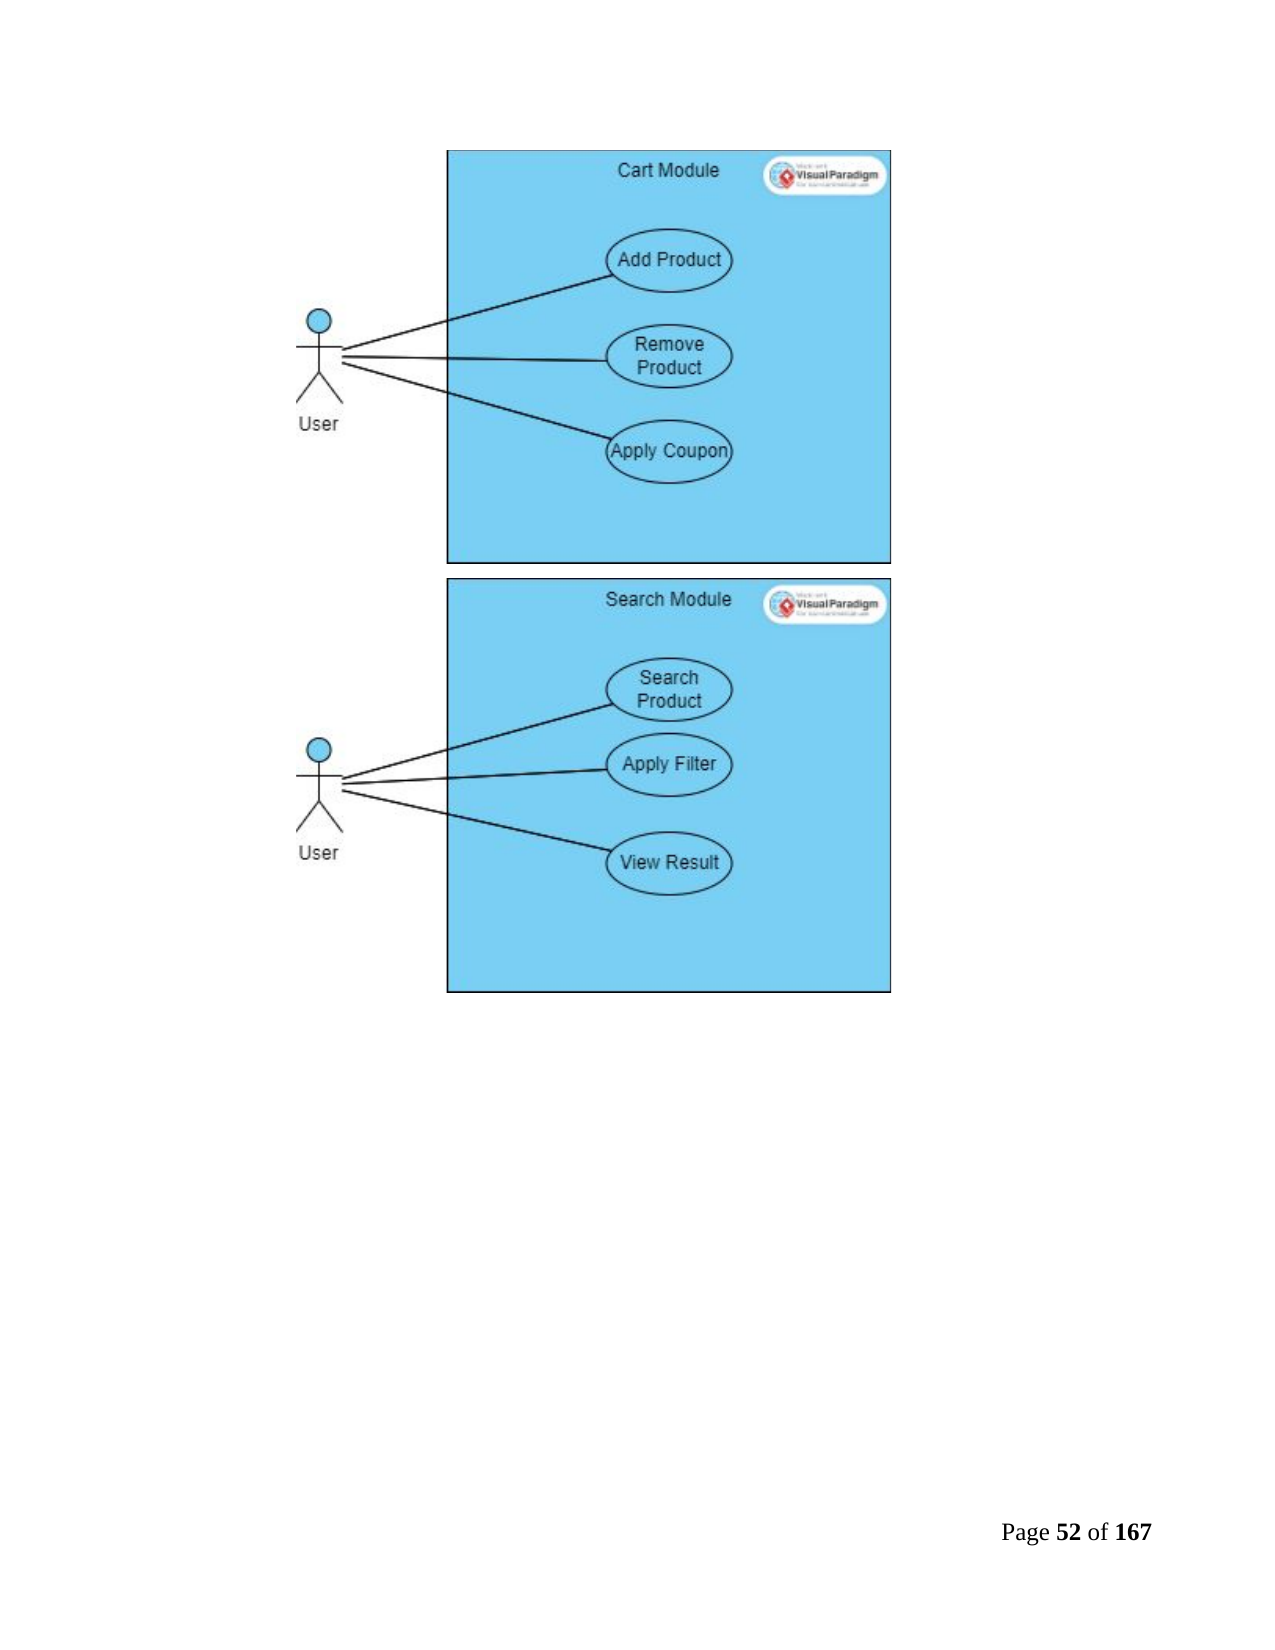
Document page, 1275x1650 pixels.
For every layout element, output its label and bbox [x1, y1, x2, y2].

table_cell [55, 150, 1132, 1500]
